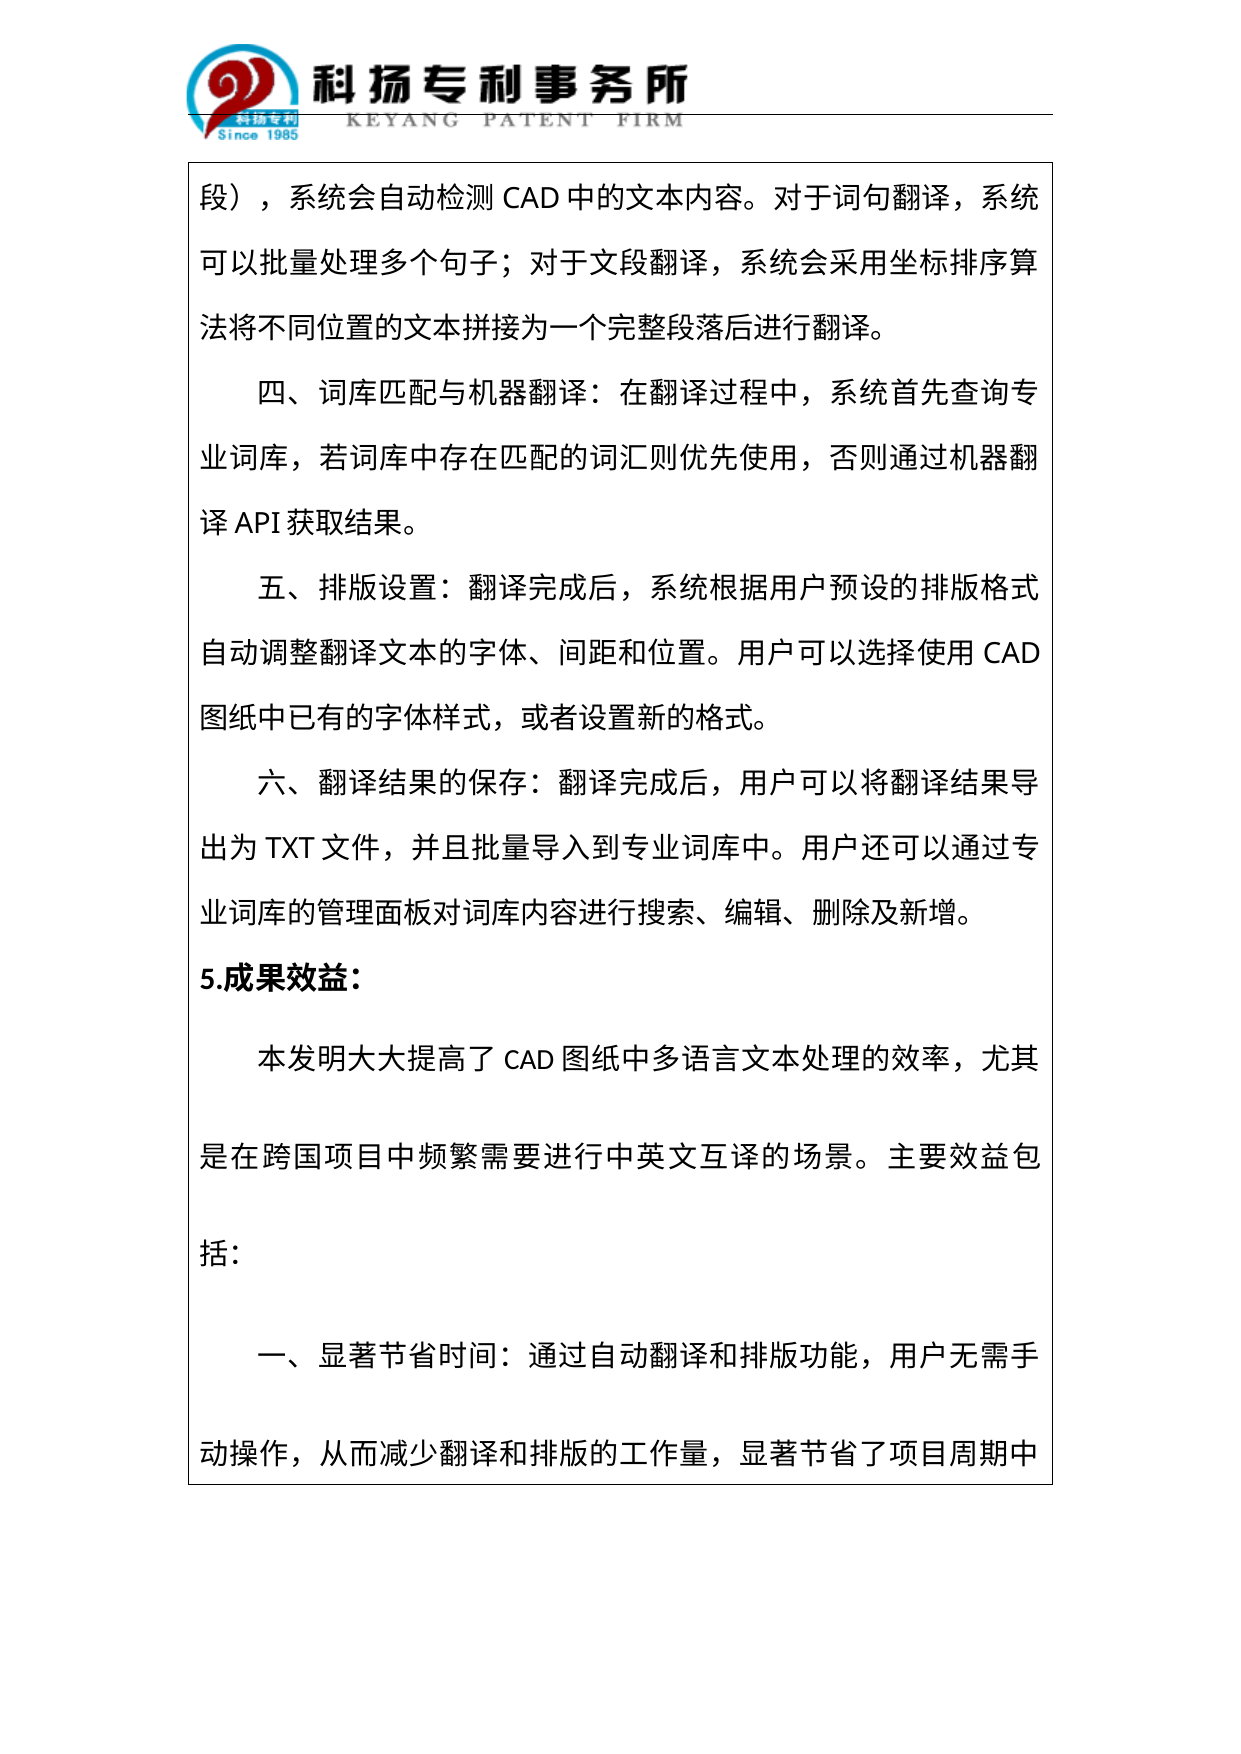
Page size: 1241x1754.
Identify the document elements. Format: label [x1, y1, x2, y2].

table_cell [189, 163, 1052, 1484]
picture [253, 115, 281, 124]
picture [178, 44, 805, 140]
picture [284, 115, 296, 124]
picture [192, 44, 805, 114]
